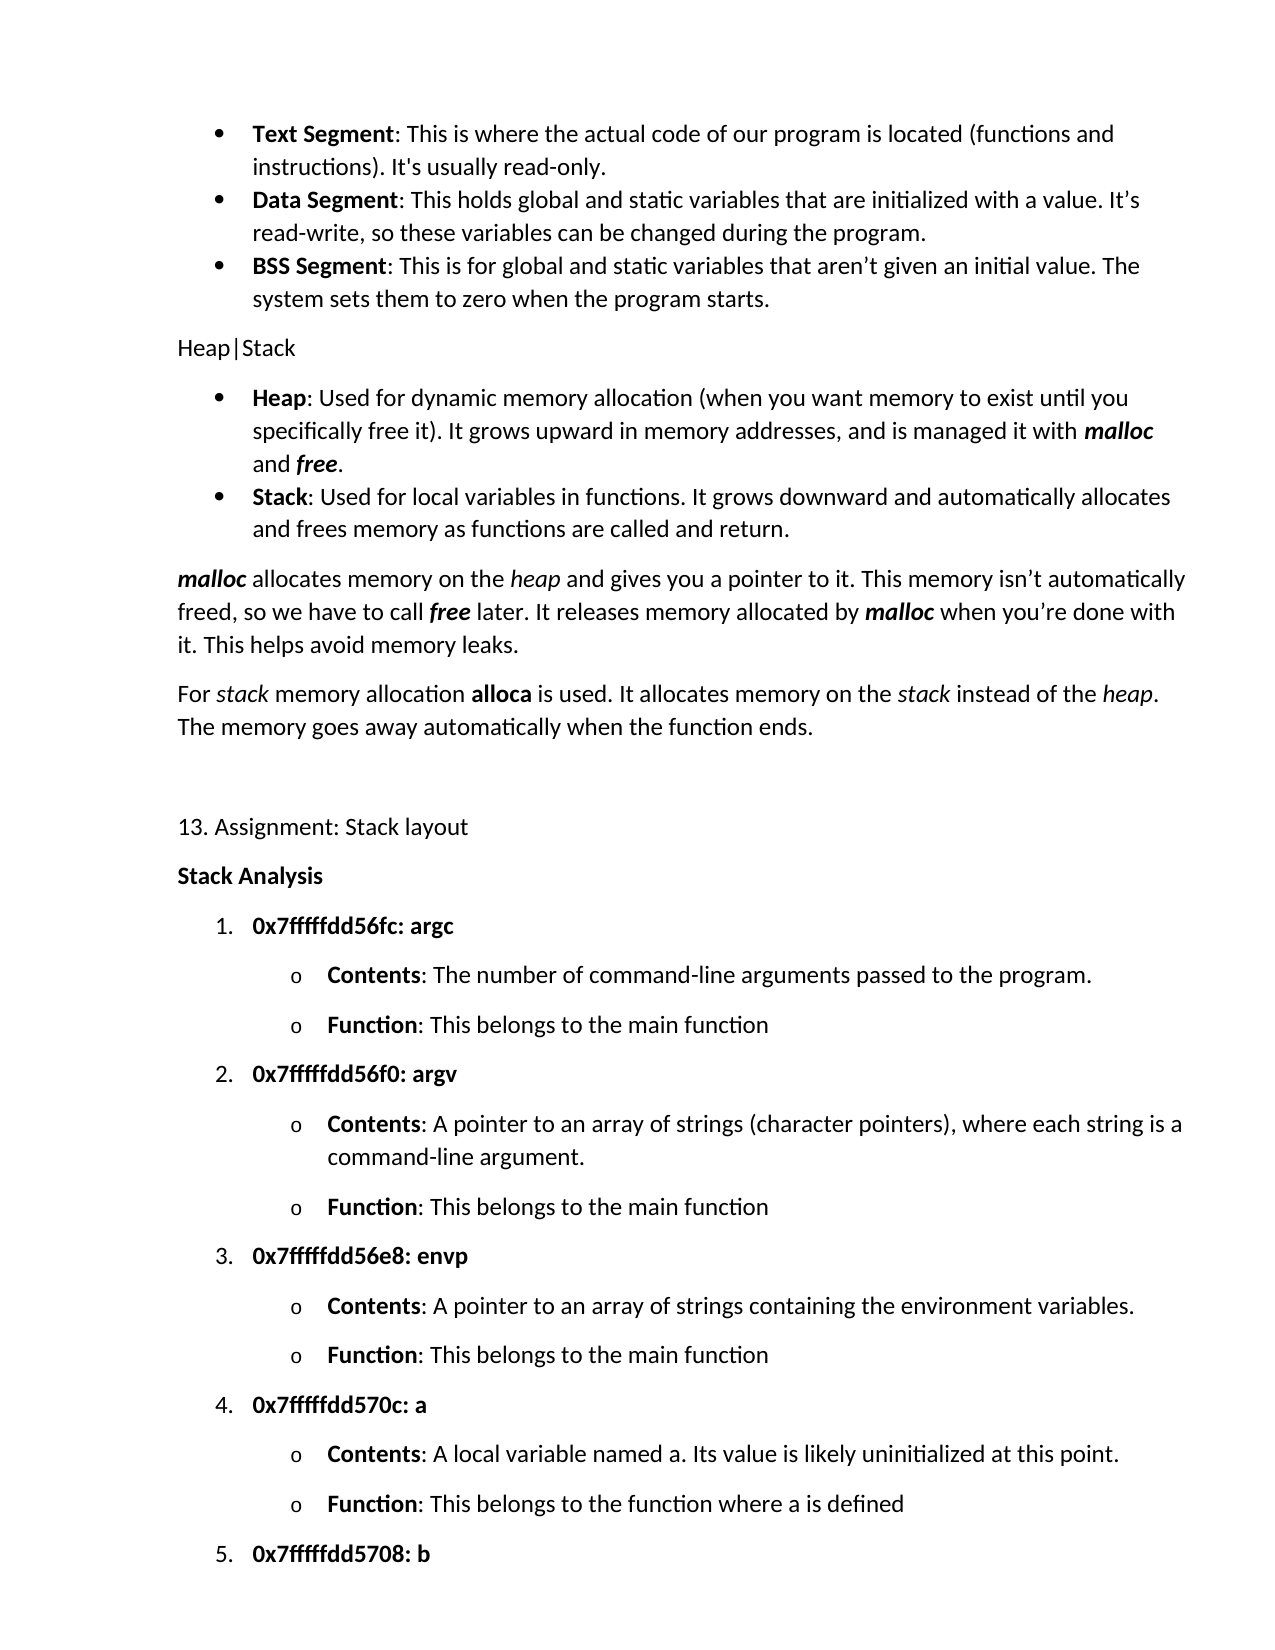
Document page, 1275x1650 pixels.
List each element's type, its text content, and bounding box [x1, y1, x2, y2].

list 0x7fffffdd5708: b [215, 1538, 1186, 1568]
list Contents: A pointer to an array of strings containing the environment variables. [290, 1290, 1186, 1320]
list BSS Segment: This is for global and static variables that aren’t given an initial value. The system sets them to zero when the program starts. [215, 250, 1186, 313]
list Data Segment: This holds global and static variables that are initialized with a value. It’s read-write, so these variables can be changed during the program. [215, 184, 1186, 247]
list Contents: A local variable named a. Its value is likely uninitialized at this point. [290, 1438, 1186, 1469]
list Contents: A pointer to an array of strings (character pointers), where each string is a command-line argument. [290, 1108, 1186, 1172]
list 0x7fffffdd56fc: argc [215, 910, 1186, 940]
list 0x7fffffdd56e8: envp [215, 1240, 1186, 1271]
list Stack: Used for local variables in functions. It grows downward and automatically allocates and frees memory as functions are called and return. [215, 481, 1186, 544]
text For stack memory allocation alloca is used. It allocates memory on the stack instead of the heap. The memory goes away automatically when the function ends. [177, 678, 1186, 742]
list Contents: The number of command-line arguments passed to the program. [290, 959, 1186, 990]
list Heap: Used for dynamic memory allocation (when you want memory to exist until you specifically free it). It grows upward in memory addresses, and is managed it with malloc and free. [215, 382, 1186, 478]
text Heap|Stack [177, 332, 1186, 363]
text malloc allocates memory on the heap and gives you a pointer to it. This memory isn’t automatically freed, so we have to call free later. It releases memory allocated by malloc when you’re done with it. This helps avoid memory leaks. [177, 563, 1186, 659]
list Text Segment: This is where the actual code of our program is located (functions and instructions). It's usually read-only. [215, 118, 1186, 182]
list Function: This belongs to the function where a is defined [290, 1488, 1186, 1519]
list 0x7fffffdd570c: a [215, 1389, 1186, 1419]
list Function: This belongs to the main function [290, 1339, 1186, 1370]
text Stack Analysis [177, 860, 1186, 891]
list 0x7fffffdd56f0: argv [215, 1058, 1186, 1089]
text 13. Assignment: Stack layout [177, 811, 1186, 841]
list Function: This belongs to the main function [290, 1009, 1186, 1039]
list Function: This belongs to the main function [290, 1191, 1186, 1221]
